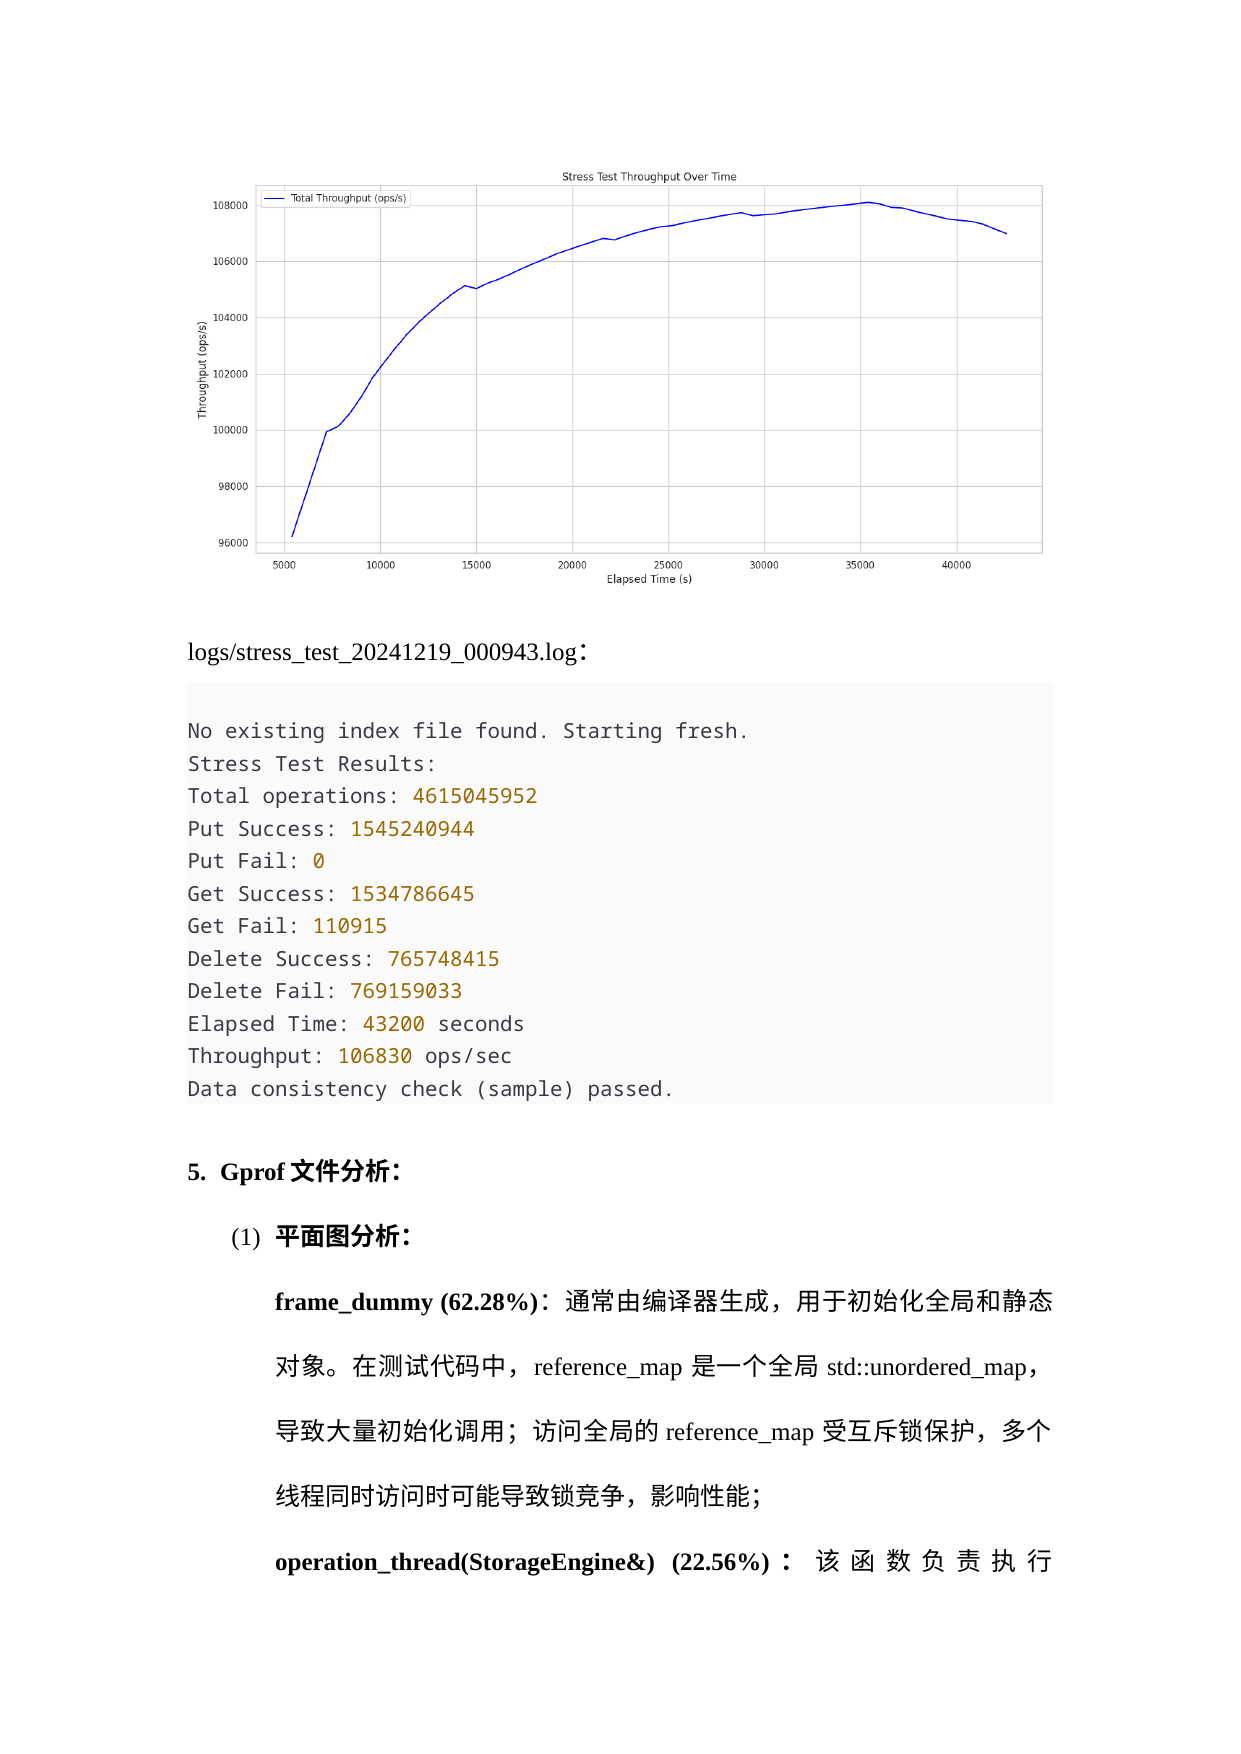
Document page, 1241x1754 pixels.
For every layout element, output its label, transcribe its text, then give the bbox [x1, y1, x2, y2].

text Elapsed Time: 43200 seconds [187, 1007, 1053, 1039]
text Put Success: 1545240944 [187, 812, 1053, 844]
text No existing index file found. Starting fresh. [187, 714, 1053, 747]
text Get Fail: 110915 [187, 909, 1053, 942]
text Data consistency check (sample) passed. [187, 1072, 1053, 1104]
list logs/stress_test_20241219_000943.log： [187, 617, 1053, 682]
text Throughput: 106830 ops/sec [187, 1039, 1053, 1072]
list 平面图分析： [231, 1202, 1053, 1267]
list Gprof文件分析： [187, 1137, 1053, 1202]
picture [187, 162, 1053, 595]
text Put Fail: 0 [187, 844, 1053, 877]
text Total operations: 4615045952 [187, 779, 1053, 812]
text Delete Success: 765748415 [187, 942, 1053, 974]
list frame_dummy (62.28%)：通常由编译器生成，用于初始化全局和静态对象。在测试代码中，reference_map 是一个全局 std::unordered_map，导致大量初始化调用；访问全局的reference_map 受互斥锁保护，多个线程同时访问时可能导致锁竞争，影响性能； [275, 1267, 1053, 1527]
text Stress Test Results: [187, 747, 1053, 779]
text Get Success: 1534786645 [187, 877, 1053, 909]
text Delete Fail: 769159033 [187, 974, 1053, 1007]
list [275, 1527, 1053, 1592]
